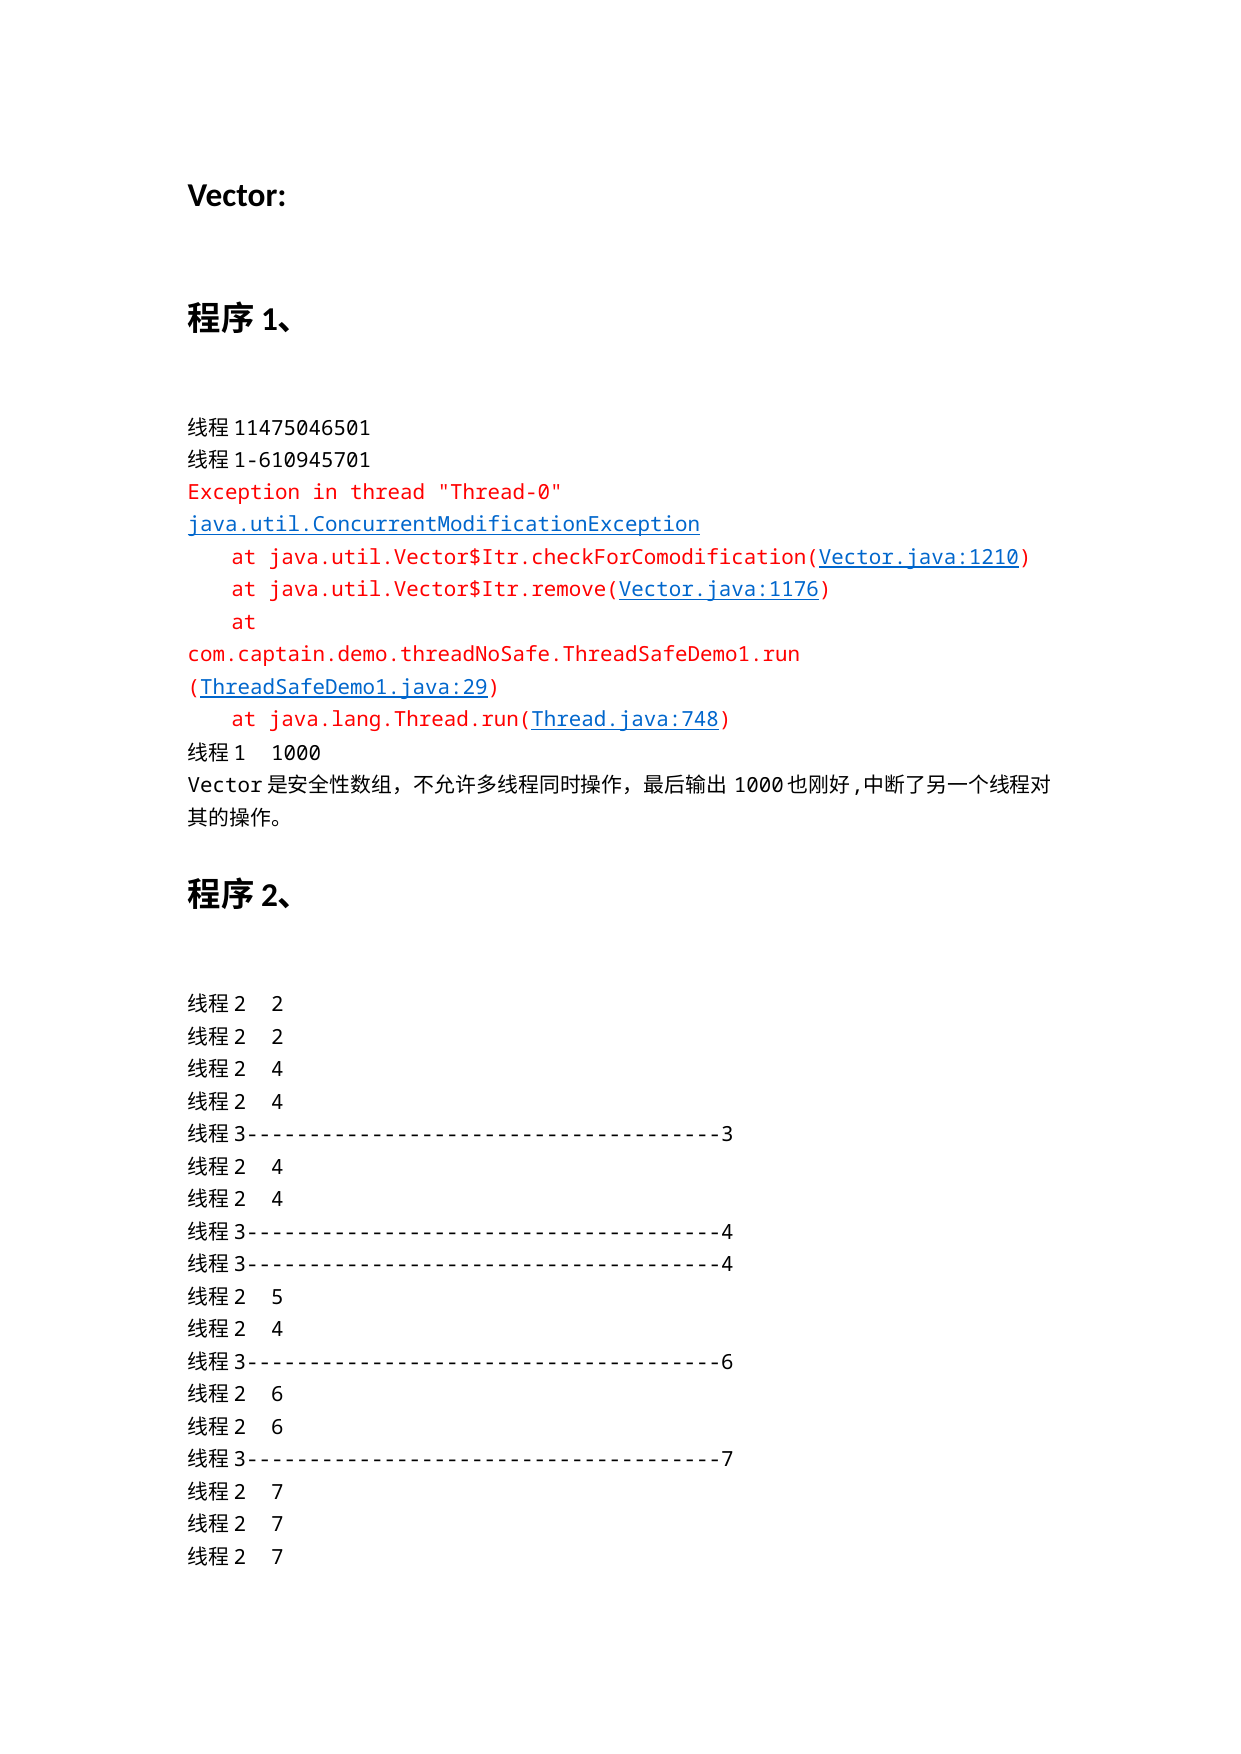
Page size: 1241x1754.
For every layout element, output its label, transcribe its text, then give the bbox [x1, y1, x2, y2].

text Exception in thread "Thread-0" java.util.ConcurrentModificationException [187, 475, 1053, 540]
text 线程3--------------------------------------7 [187, 1441, 1053, 1474]
text 线程2 4 [187, 1181, 1053, 1214]
text at com.captain.demo.threadNoSafe.ThreadSafeDemo1.run(ThreadSafeDemo1.java:29) [187, 605, 1053, 703]
text 线程2 4 [187, 1311, 1053, 1344]
text 线程2 4 [187, 1051, 1053, 1084]
text 线程2 4 [187, 1084, 1053, 1116]
text 线程2 7 [187, 1506, 1053, 1539]
text at java.util.Vector$Itr.remove(Vector.java:1176) [187, 573, 1053, 605]
text 线程2 7 [187, 1539, 1053, 1571]
subtitle 程序2、 [187, 860, 1053, 925]
text 线程2 7 [187, 1474, 1053, 1506]
text 线程2 2 [187, 986, 1053, 1019]
text 线程3--------------------------------------4 [187, 1214, 1053, 1246]
text 线程2 6 [187, 1376, 1053, 1409]
subtitle Vector: [187, 162, 1053, 227]
text 线程11475046501 [187, 410, 1053, 443]
text 线程3--------------------------------------3 [187, 1116, 1053, 1149]
text 线程3--------------------------------------6 [187, 1344, 1053, 1376]
text 线程2 2 [187, 1019, 1053, 1051]
text 线程1 1000 [187, 735, 1053, 768]
text at java.lang.Thread.run(Thread.java:748) [187, 703, 1053, 735]
text Vector是安全性数组，不允许多线程同时操作，最后输出1000也刚好,中断了另一个线程对其的操作。 [187, 768, 1053, 833]
text 线程2 5 [187, 1279, 1053, 1311]
text 线程3--------------------------------------4 [187, 1246, 1053, 1279]
text 线程2 6 [187, 1409, 1053, 1441]
text 线程1-610945701 [187, 443, 1053, 475]
text 线程2 4 [187, 1149, 1053, 1181]
subtitle 程序1、 [187, 283, 1053, 348]
text at java.util.Vector$Itr.checkForComodification(Vector.java:1210) [187, 540, 1053, 573]
